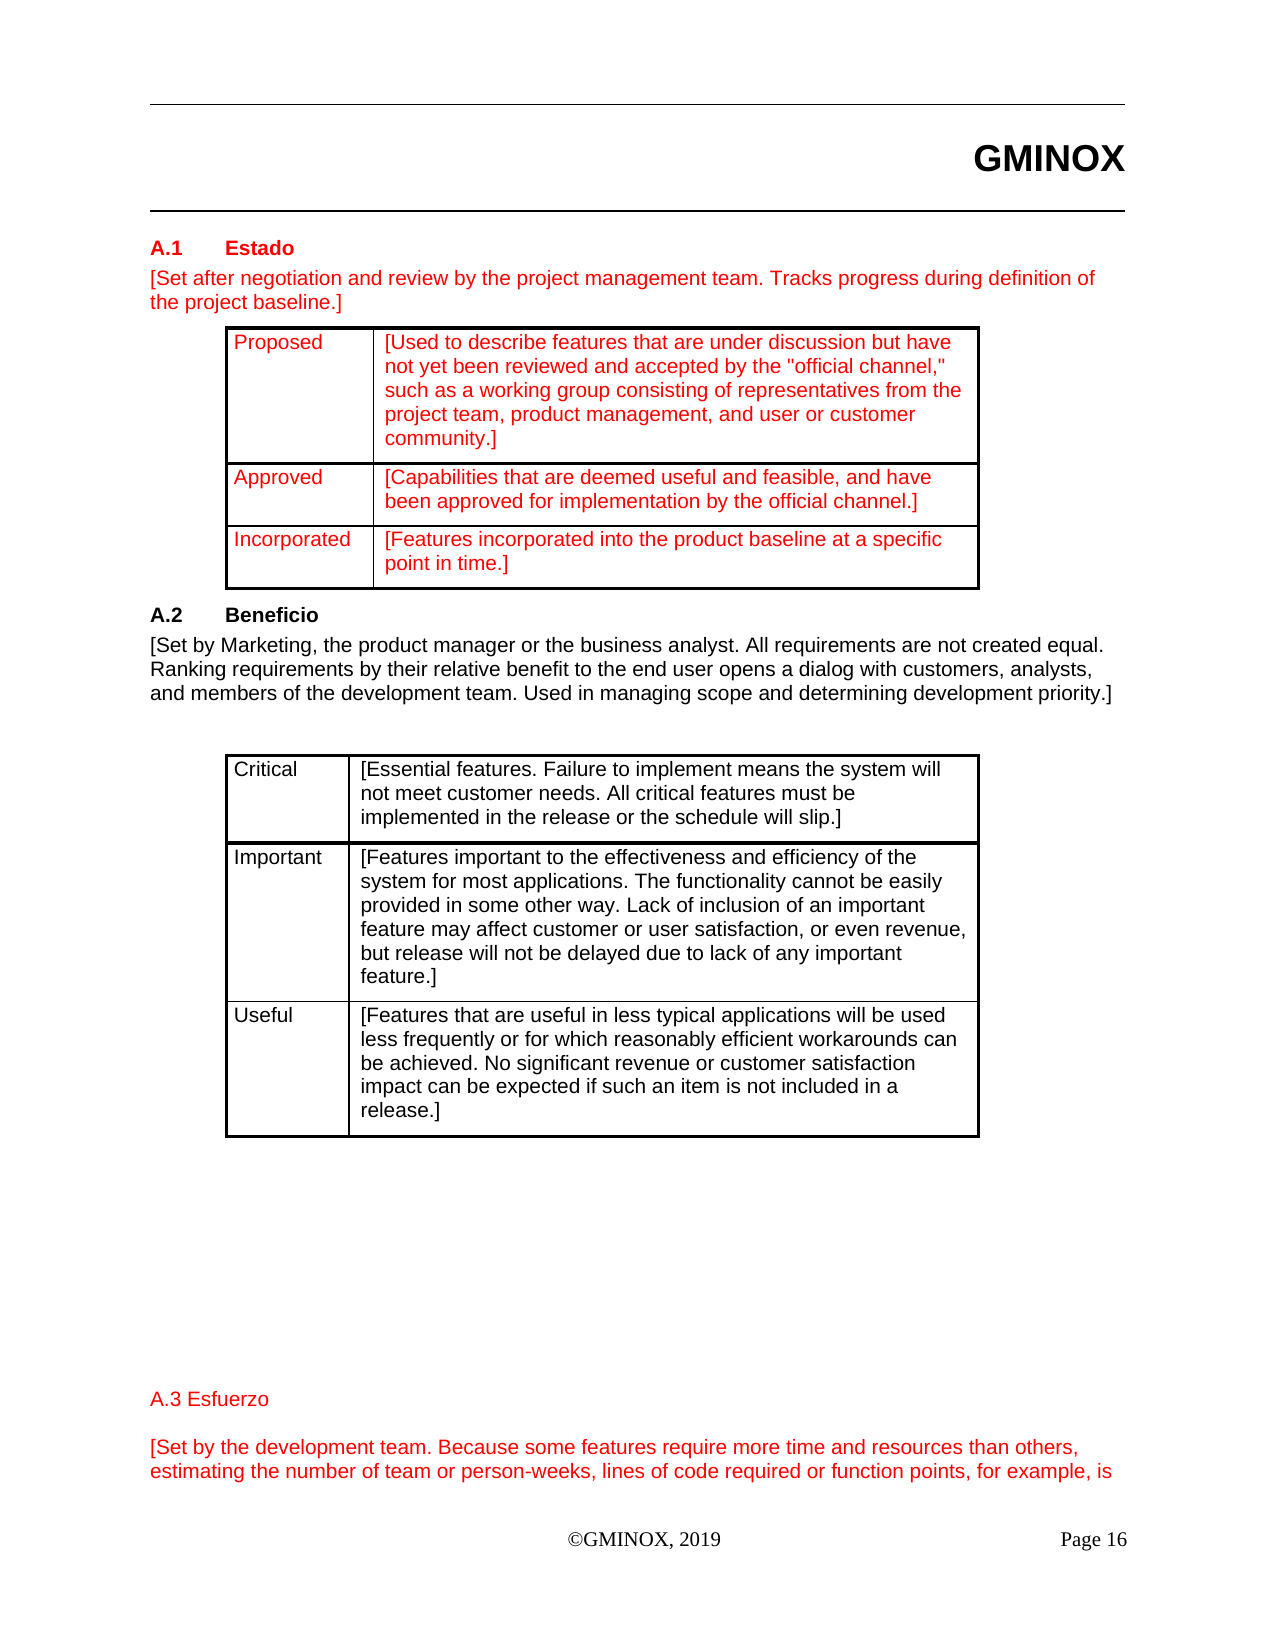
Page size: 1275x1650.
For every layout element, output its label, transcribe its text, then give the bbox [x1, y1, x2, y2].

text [150, 1434, 1125, 1482]
text [Set after negotiation and review by the project management team. Tracks progress during definition of the project baseline.] [150, 266, 1125, 314]
text [Set by Marketing, the product manager or the business analyst. All requirements are not created equal. Ranking requirements by their relative benefit to the end user opens a dialog with customers, analysts, and members of the development team. Used in managing scope and determining development priority.] [150, 633, 1125, 705]
table_header [Essential features. Failure to implement means the system will not meet customer needs. All critical features must be implemented in the release or the schedule will slip.] [350, 757, 977, 841]
text A.3 Esfuerzo [150, 1387, 1125, 1411]
table_header Proposed [228, 330, 373, 462]
table_cell [Features that are useful in less typical applications will be used less frequently or for which reasonably efficient workarounds can be achieved. No significant revenue or customer satisfaction impact can be expected if such an item is not included in a release.] [350, 1002, 977, 1135]
table_header Critical [228, 757, 348, 841]
table_cell Approved [228, 465, 373, 525]
table_cell [Capabilities that are deemed useful and feasible, and have been approved for implementation by the official channel.] [374, 465, 977, 525]
table_cell Incorporated [228, 527, 373, 587]
table_cell Important [228, 845, 348, 1001]
table_cell Useful [228, 1002, 348, 1135]
subtitle A.1 Estado [150, 236, 1125, 260]
subtitle A.2 Beneficio [150, 603, 1125, 627]
table_header [Used to describe features that are under discussion but have not yet been reviewed and accepted by the "official channel," such as a working group consisting of representatives from the project team, product management, and user or customer community.] [374, 330, 977, 462]
table_cell [Features incorporated into the product baseline at a specific point in time.] [374, 527, 977, 587]
table_cell [Features important to the effectiveness and efficiency of the system for most applications. The functionality cannot be easily provided in some other way. Lack of inclusion of an important feature may affect customer or user satisfaction, or even revenue, but release will not be delayed due to lack of any important feature.] [350, 845, 977, 1001]
